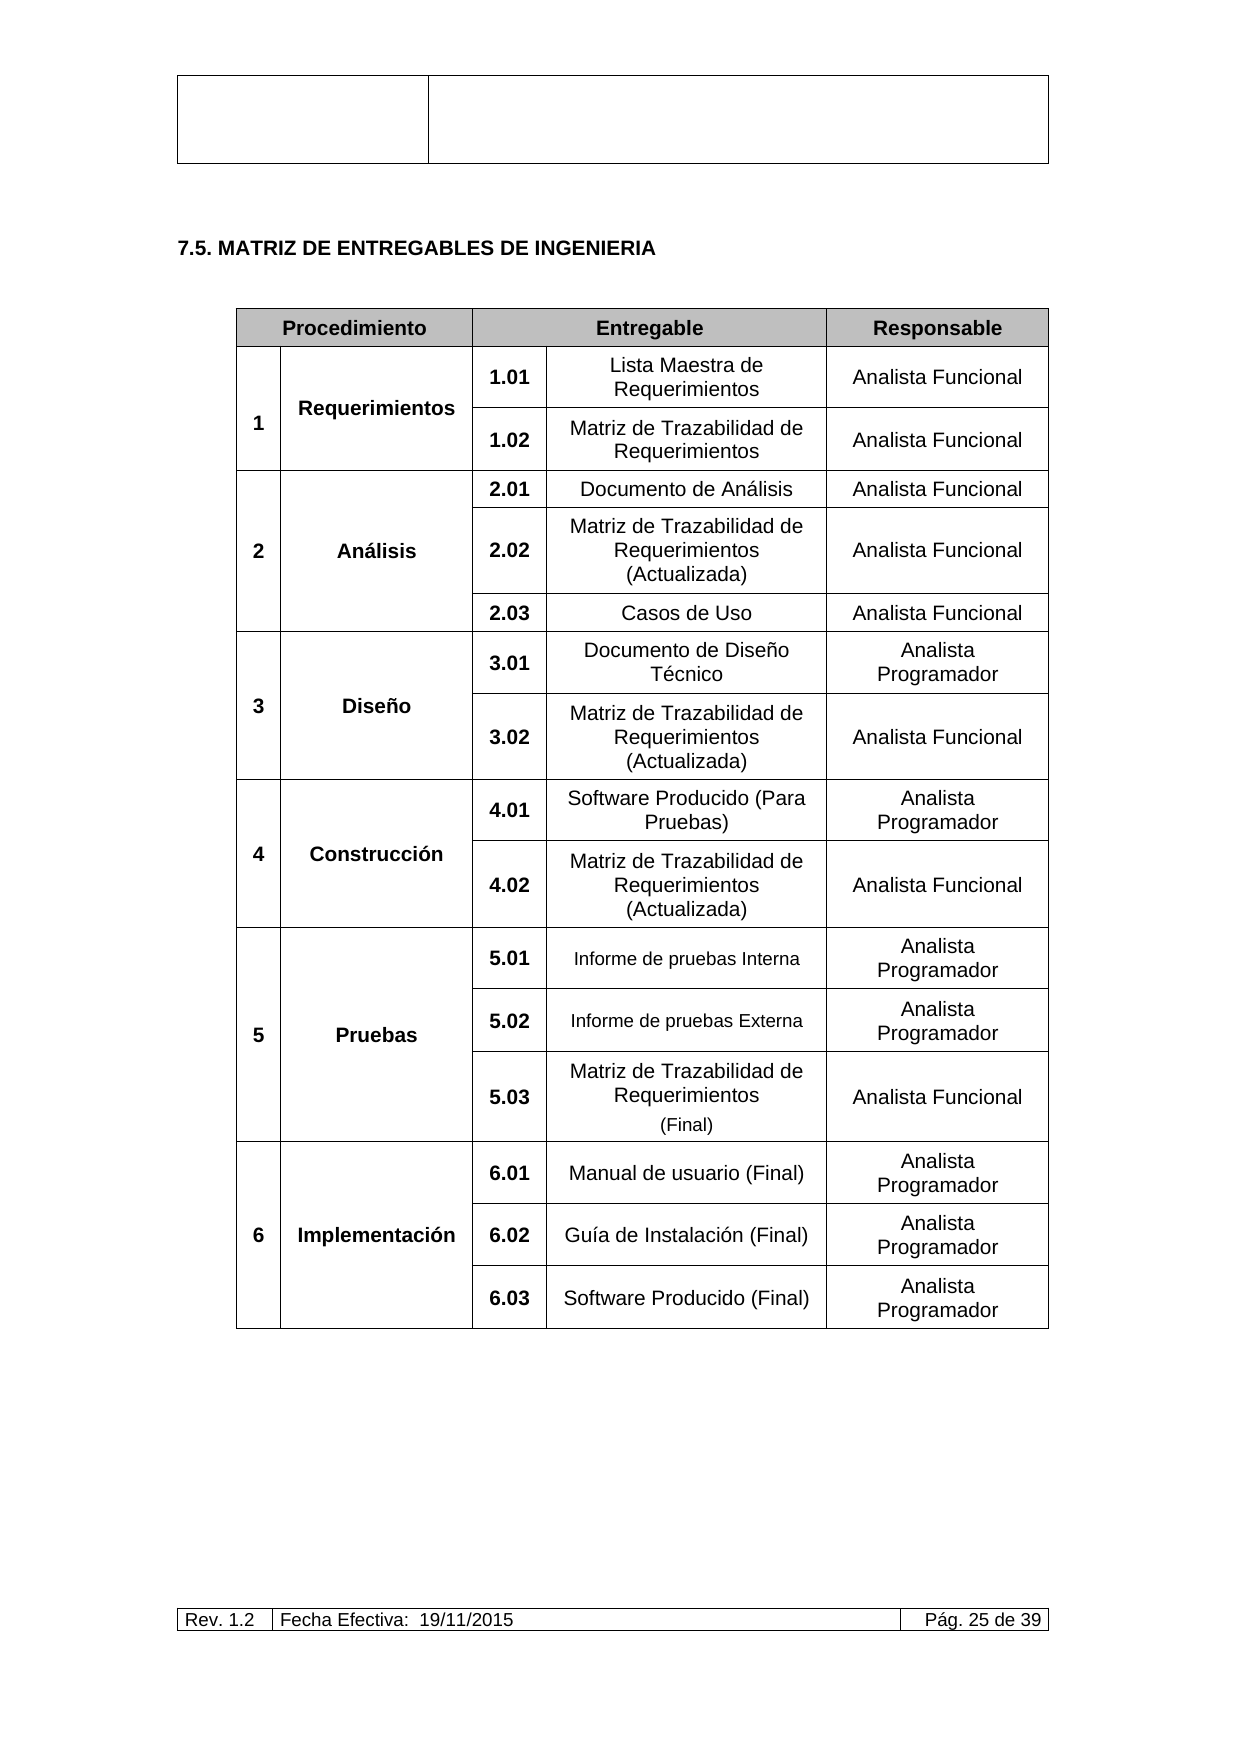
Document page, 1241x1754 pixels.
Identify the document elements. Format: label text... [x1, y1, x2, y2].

table_cell 6.01 [473, 1142, 546, 1203]
table_cell Matriz de Trazabilidad de Requerimientos [547, 408, 826, 469]
table_cell Analista Funcional [827, 694, 1048, 779]
table_cell Manual de usuario (Final) [547, 1142, 826, 1203]
table_cell Analista Programador [827, 1266, 1048, 1328]
table_header Procedimiento [237, 309, 472, 346]
text 7.5. MATRIZ DE ENTREGABLES DE INGENIERIA [177, 236, 1048, 260]
table_cell Analista Funcional [827, 471, 1048, 507]
table_cell Software Producido (Final) [547, 1266, 826, 1328]
table_cell Software Producido (Para Pruebas) [547, 780, 826, 840]
table_cell Analista Programador [827, 1204, 1048, 1265]
table_cell Lista Maestra de Requerimientos [547, 347, 826, 407]
table_cell 3.02 [473, 694, 546, 779]
table_cell 4.02 [473, 841, 546, 927]
table_cell 4 [237, 780, 280, 927]
table_cell 2.01 [473, 471, 546, 507]
table_cell Implementación [281, 1142, 472, 1328]
table_cell Analista Funcional [827, 347, 1048, 407]
table_cell 3 [237, 632, 280, 779]
table_cell 5.01 [473, 928, 546, 988]
table_cell Matriz de Trazabilidad de Requerimientos (Actualizada) [547, 508, 826, 592]
table_cell Analista Funcional [827, 408, 1048, 469]
table_cell Analista Funcional [827, 841, 1048, 927]
table_cell Documento de Análisis [547, 471, 826, 507]
table_cell 3.01 [473, 632, 546, 692]
table_cell 6 [237, 1142, 280, 1328]
table_cell 4.01 [473, 780, 546, 840]
table_cell Casos de Uso [547, 594, 826, 631]
table_cell Guía de Instalación (Final) [547, 1204, 826, 1265]
table_cell Matriz de Trazabilidad de Requerimientos (Final) [547, 1052, 826, 1141]
table_cell Análisis [281, 471, 472, 631]
table_cell Requerimientos [281, 347, 472, 469]
table_header Entregable [473, 309, 826, 346]
table_cell Analista Funcional [827, 594, 1048, 631]
table_cell 1.02 [473, 408, 546, 469]
table_cell 6.02 [473, 1204, 546, 1265]
table_cell 2.03 [473, 594, 546, 631]
table_cell Analista Programador [827, 1142, 1048, 1203]
table_cell Documento de Diseño Técnico [547, 632, 826, 692]
table_cell Matriz de Trazabilidad de Requerimientos (Actualizada) [547, 841, 826, 927]
table_cell Analista Programador [827, 632, 1048, 692]
table_cell 1 [237, 347, 280, 469]
table_cell 2.02 [473, 508, 546, 592]
table_cell 6.03 [473, 1266, 546, 1328]
table_cell Diseño [281, 632, 472, 779]
table_cell 5.02 [473, 989, 546, 1051]
table_cell Analista Funcional [827, 1052, 1048, 1141]
table_cell Pruebas [281, 928, 472, 1141]
table_cell Informe de pruebas Interna [547, 928, 826, 988]
table_cell 5 [237, 928, 280, 1141]
table_cell Analista Programador [827, 928, 1048, 988]
table_cell Construcción [281, 780, 472, 927]
table_cell 1.01 [473, 347, 546, 407]
table_header Responsable [827, 309, 1048, 346]
table_cell Informe de pruebas Externa [547, 989, 826, 1051]
table_cell Analista Funcional [827, 508, 1048, 592]
table_cell 5.03 [473, 1052, 546, 1141]
table_cell Matriz de Trazabilidad de Requerimientos (Actualizada) [547, 694, 826, 779]
table_cell 2 [237, 471, 280, 631]
table_cell Analista Programador [827, 780, 1048, 840]
table_cell Analista Programador [827, 989, 1048, 1051]
